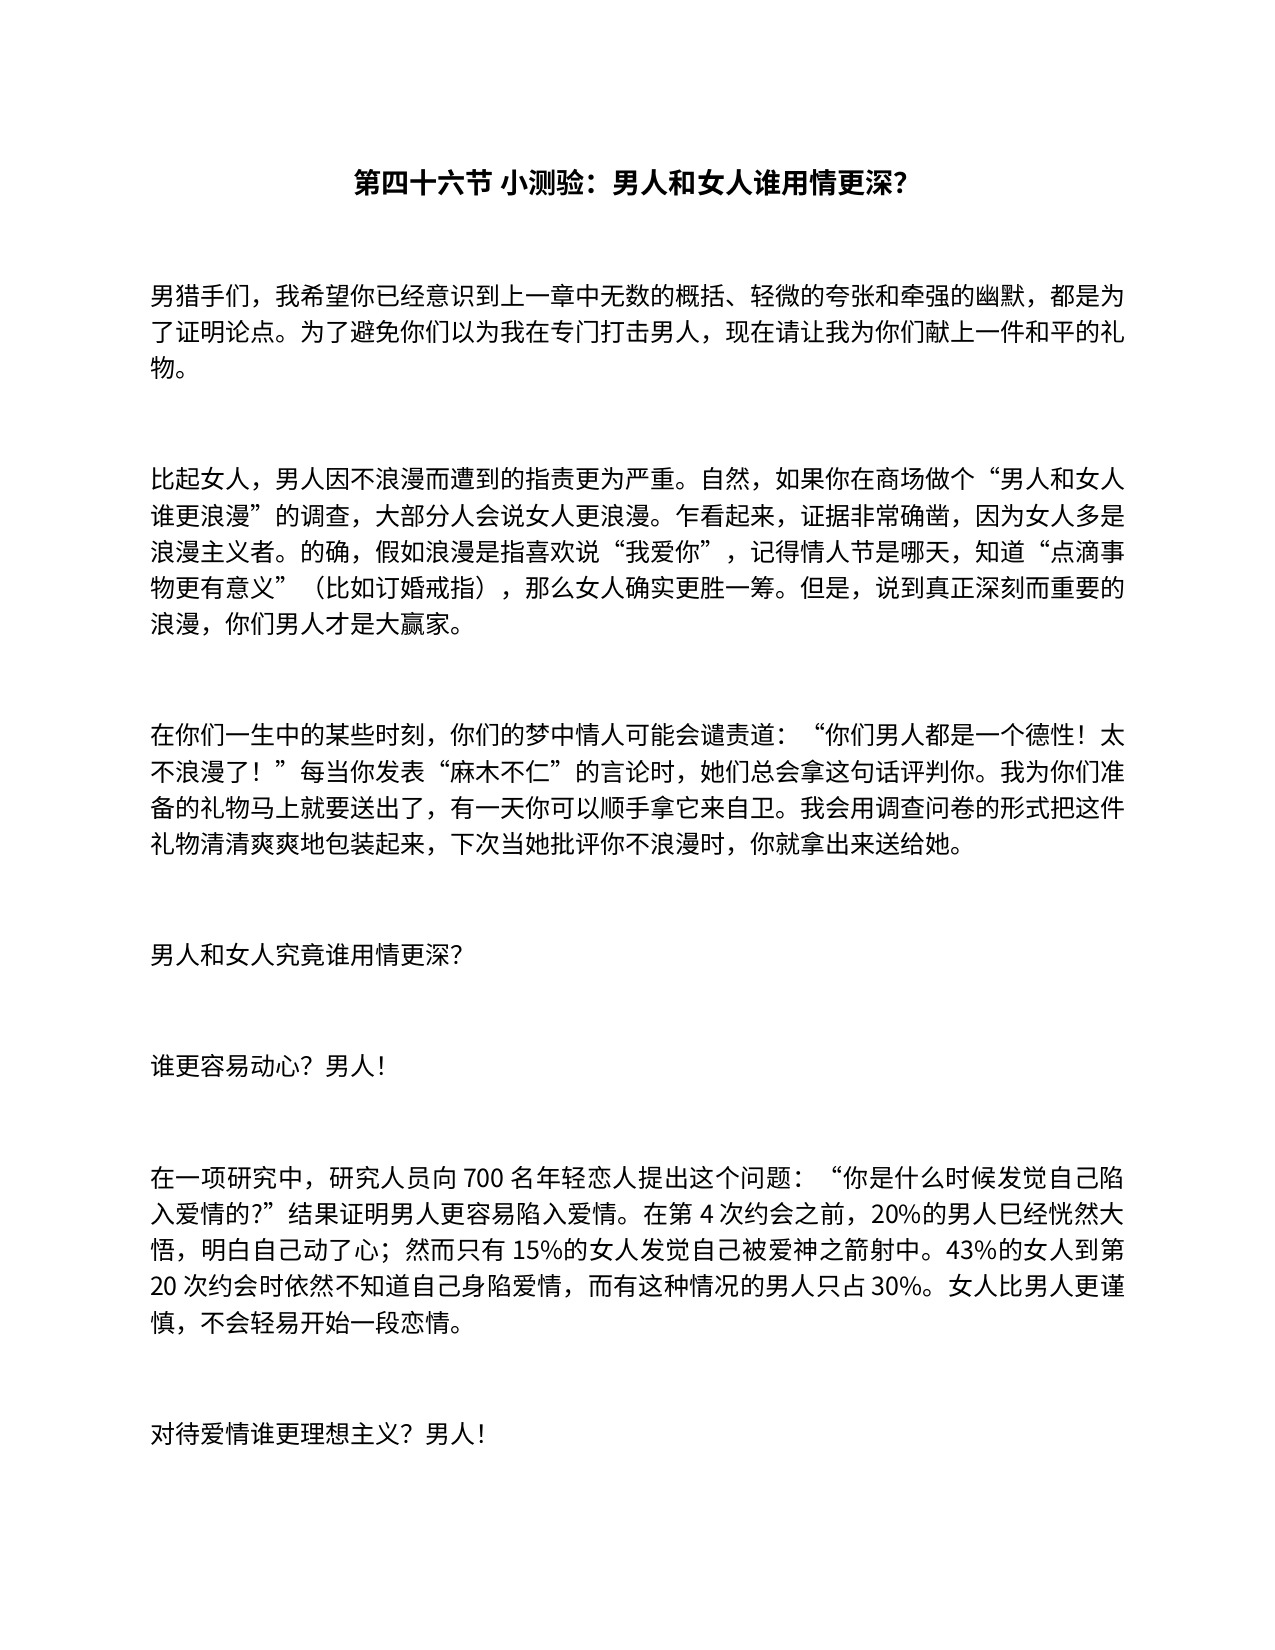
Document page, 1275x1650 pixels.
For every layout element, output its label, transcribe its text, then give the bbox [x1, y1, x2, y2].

text 在一项研究中，研究人员向700名年轻恋人提出这个问题：“你是什么时候发觉自己陷入爱情的?”结果证明男人更容易陷入爱情。在第4次约会之前，20%的男人巳经恍然大悟，明白自己动了心；然而只有15%的女人发觉自己被爱神之箭射中。43%的女人到第20次约会时依然不知道自己身陷爱情，而有这种情况的男人只占30%。女人比男人更谨慎，不会轻易开始一段恋情。 [150, 1158, 1125, 1339]
text 男人和女人究竟谁用情更深？ [150, 936, 1125, 972]
text 比起女人，男人因不浪漫而遭到的指责更为严重。自然，如果你在商场做个“男人和女人谁更浪漫”的调查，大部分人会说女人更浪漫。乍看起来，证据非常确凿，因为女人多是浪漫主义者。的确，假如浪漫是指喜欢说“我爱你”，记得情人节是哪天，知道“点滴事物更有意义”（比如订婚戒指），那么女人确实更胜一筹。但是，说到真正深刻而重要的浪漫，你们男人才是大赢家。 [150, 460, 1125, 641]
text 谁更容易动心？男人！ [150, 1047, 1125, 1083]
text 男猎手们，我希望你已经意识到上一章中无数的概括、轻微的夸张和牵强的幽默，都是为了证明论点。为了避免你们以为我在专门打击男人，现在请让我为你们献上一件和平的礼物。 [150, 276, 1125, 385]
subtitle 第四十六节 小测验：男人和女人谁用情更深？ [150, 160, 1125, 201]
text 在你们一生中的某些时刻，你们的梦中情人可能会谴责道：“你们男人都是一个德性！太不浪漫了！”每当你发表“麻木不仁”的言论时，她们总会拿这句话评判你。我为你们准备的礼物马上就要送出了，有一天你可以顺手拿它来自卫。我会用调查问卷的形式把这件礼物清清爽爽地包装起来，下次当她批评你不浪漫时，你就拿出来送给她。 [150, 716, 1125, 861]
text 对待爱情谁更理想主义？男人！ [150, 1414, 1125, 1450]
